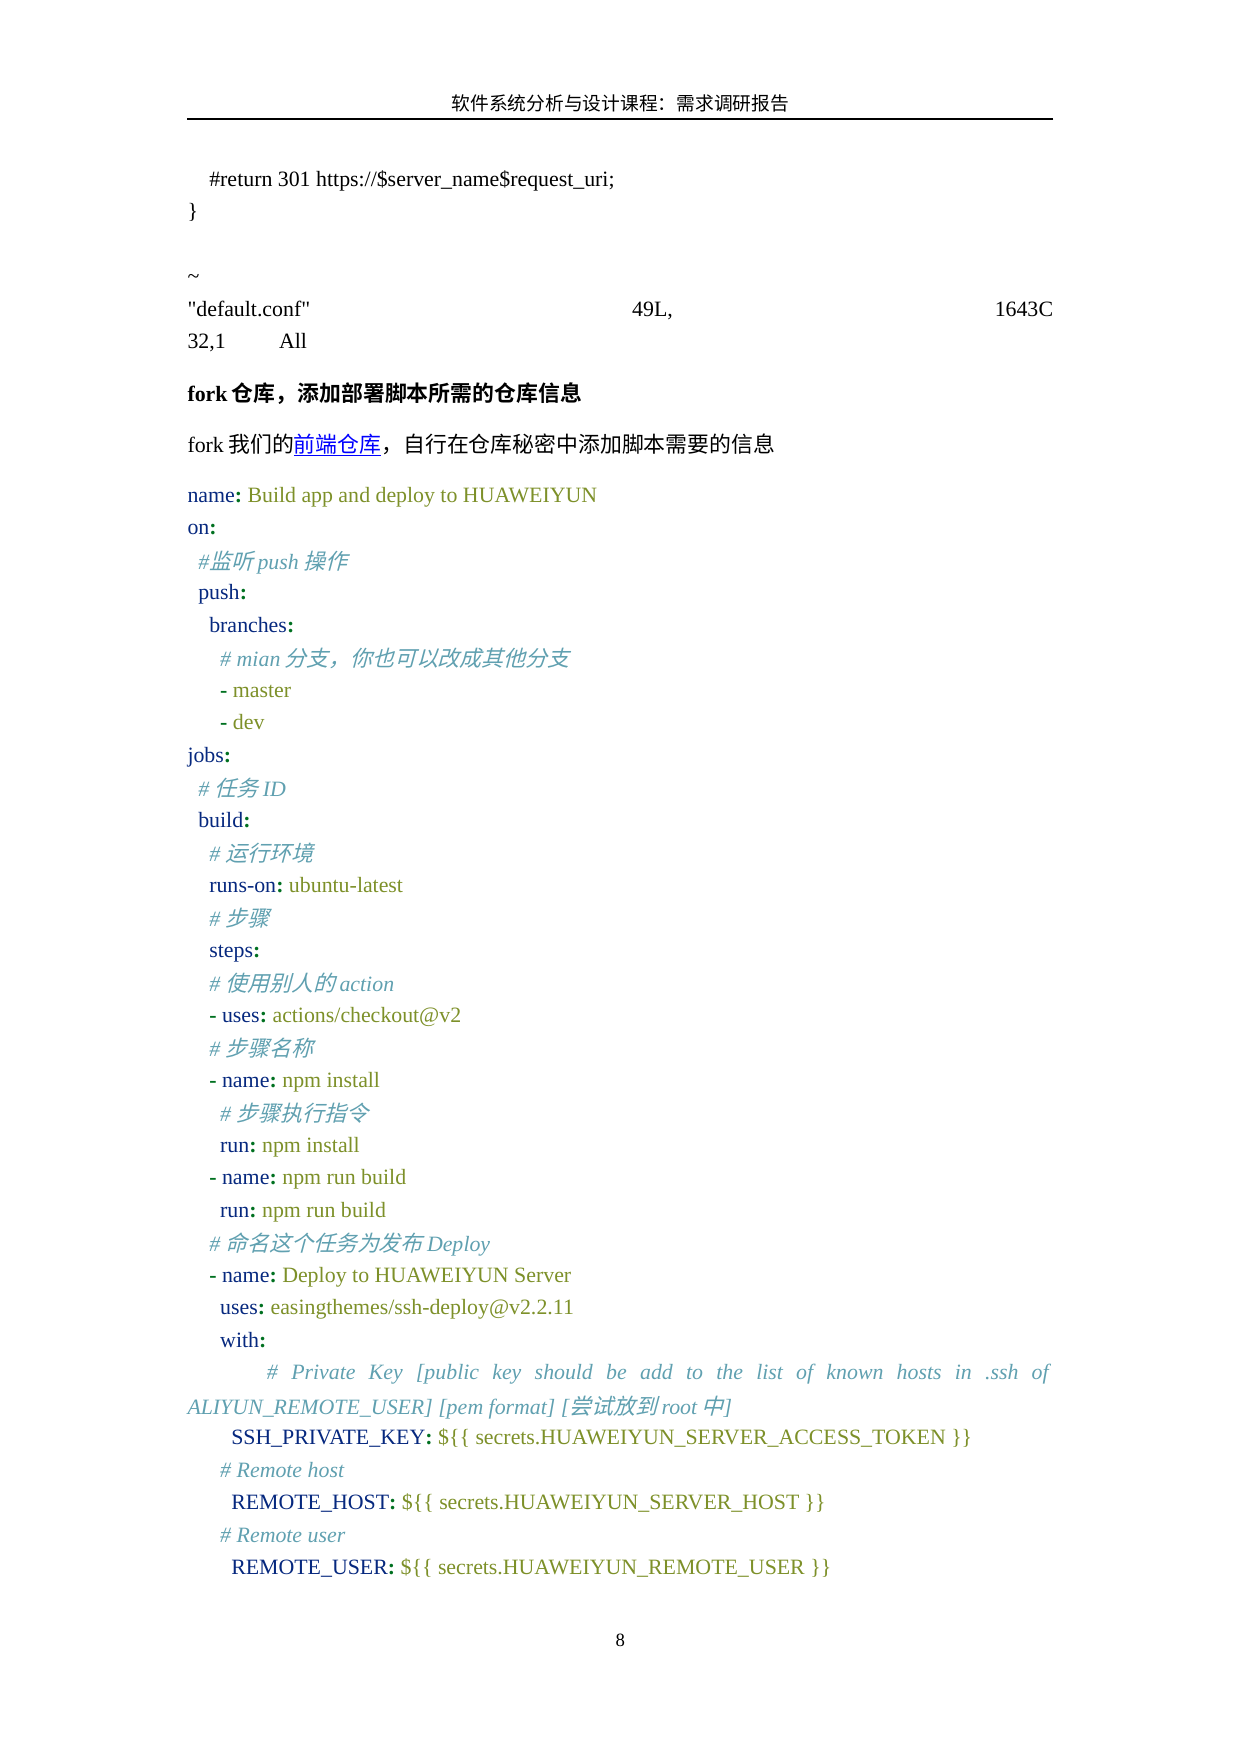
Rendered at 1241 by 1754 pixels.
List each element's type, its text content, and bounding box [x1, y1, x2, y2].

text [187, 478, 1053, 1583]
text fork我们的前端仓库，自行在仓库秘密中添加脚本需要的信息 [187, 427, 1053, 459]
text fork仓库，添加部署脚本所需的仓库信息 [187, 376, 1053, 408]
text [187, 162, 1053, 357]
